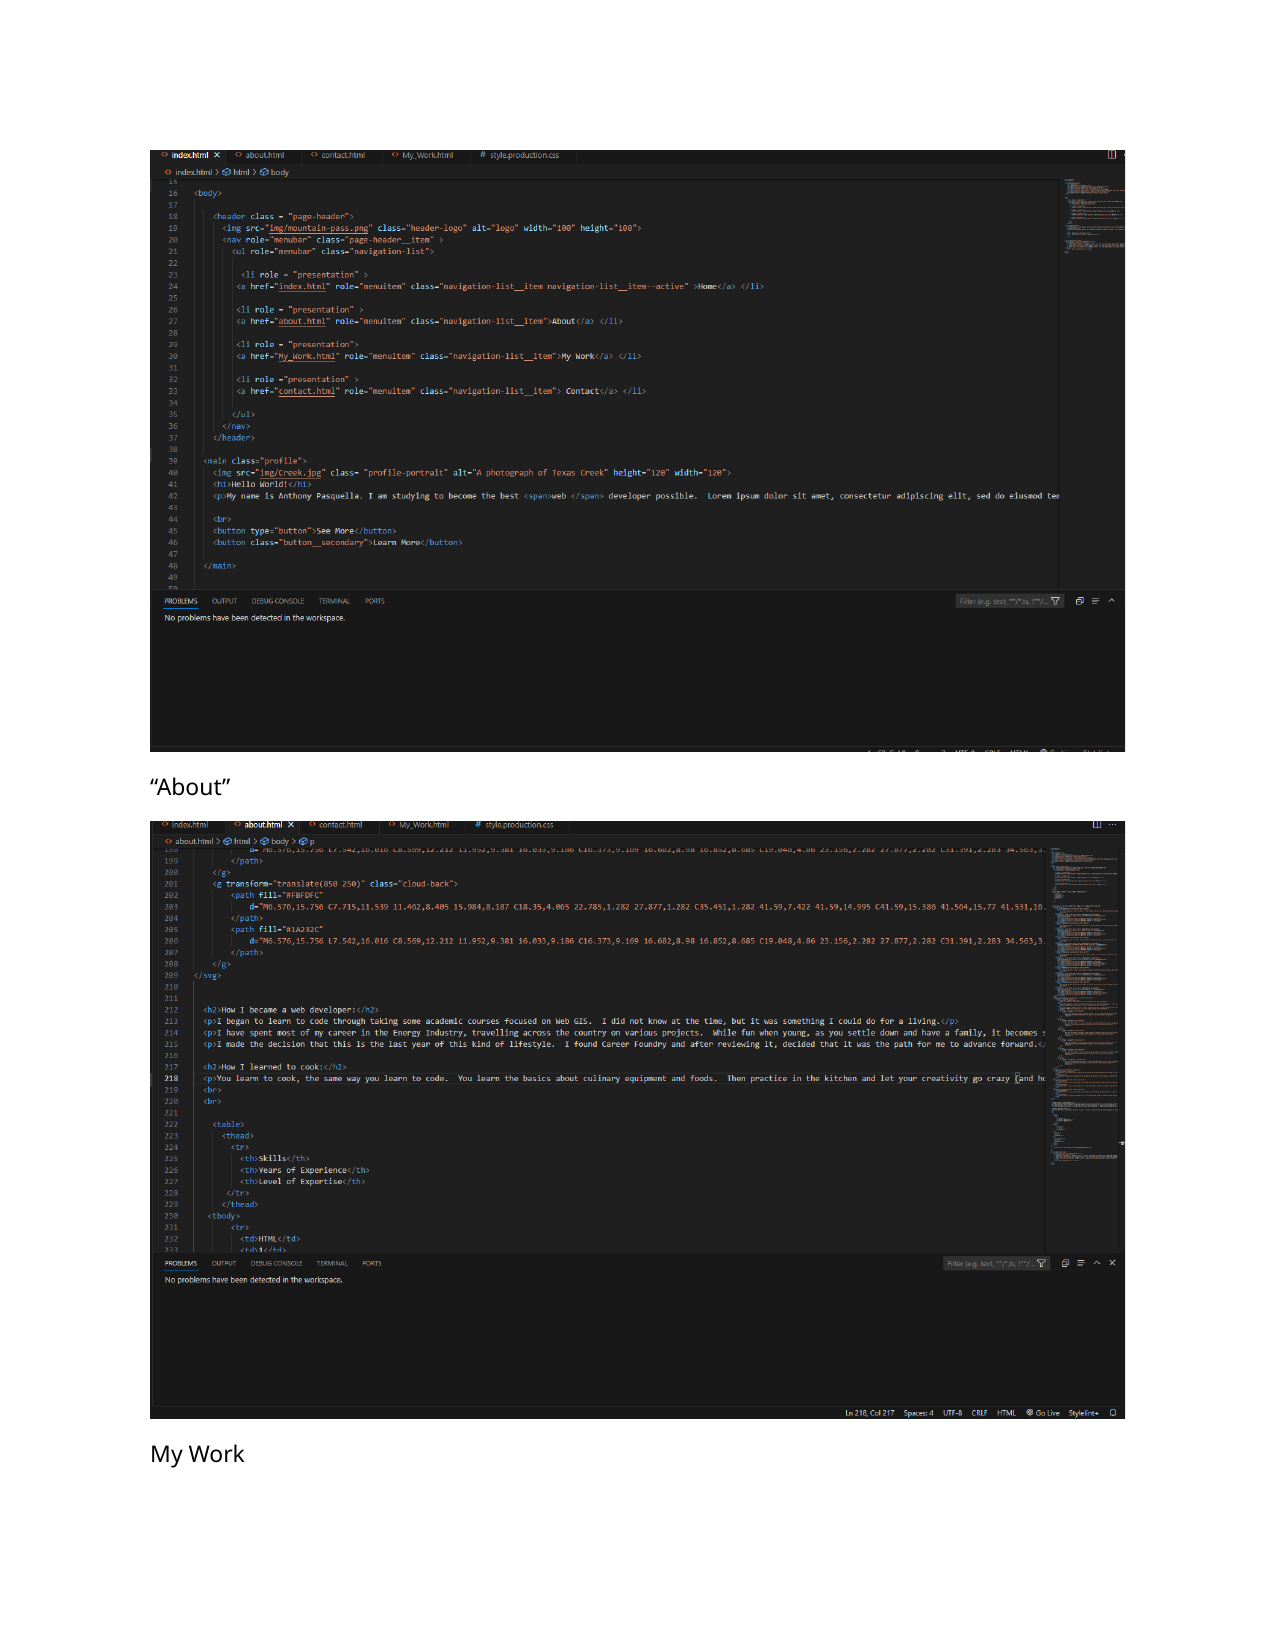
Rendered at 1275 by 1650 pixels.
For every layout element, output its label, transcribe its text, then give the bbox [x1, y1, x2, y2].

text My Work [150, 1438, 1125, 1469]
picture [150, 821, 1125, 1419]
text “About” [150, 771, 1125, 802]
picture [150, 150, 1125, 752]
